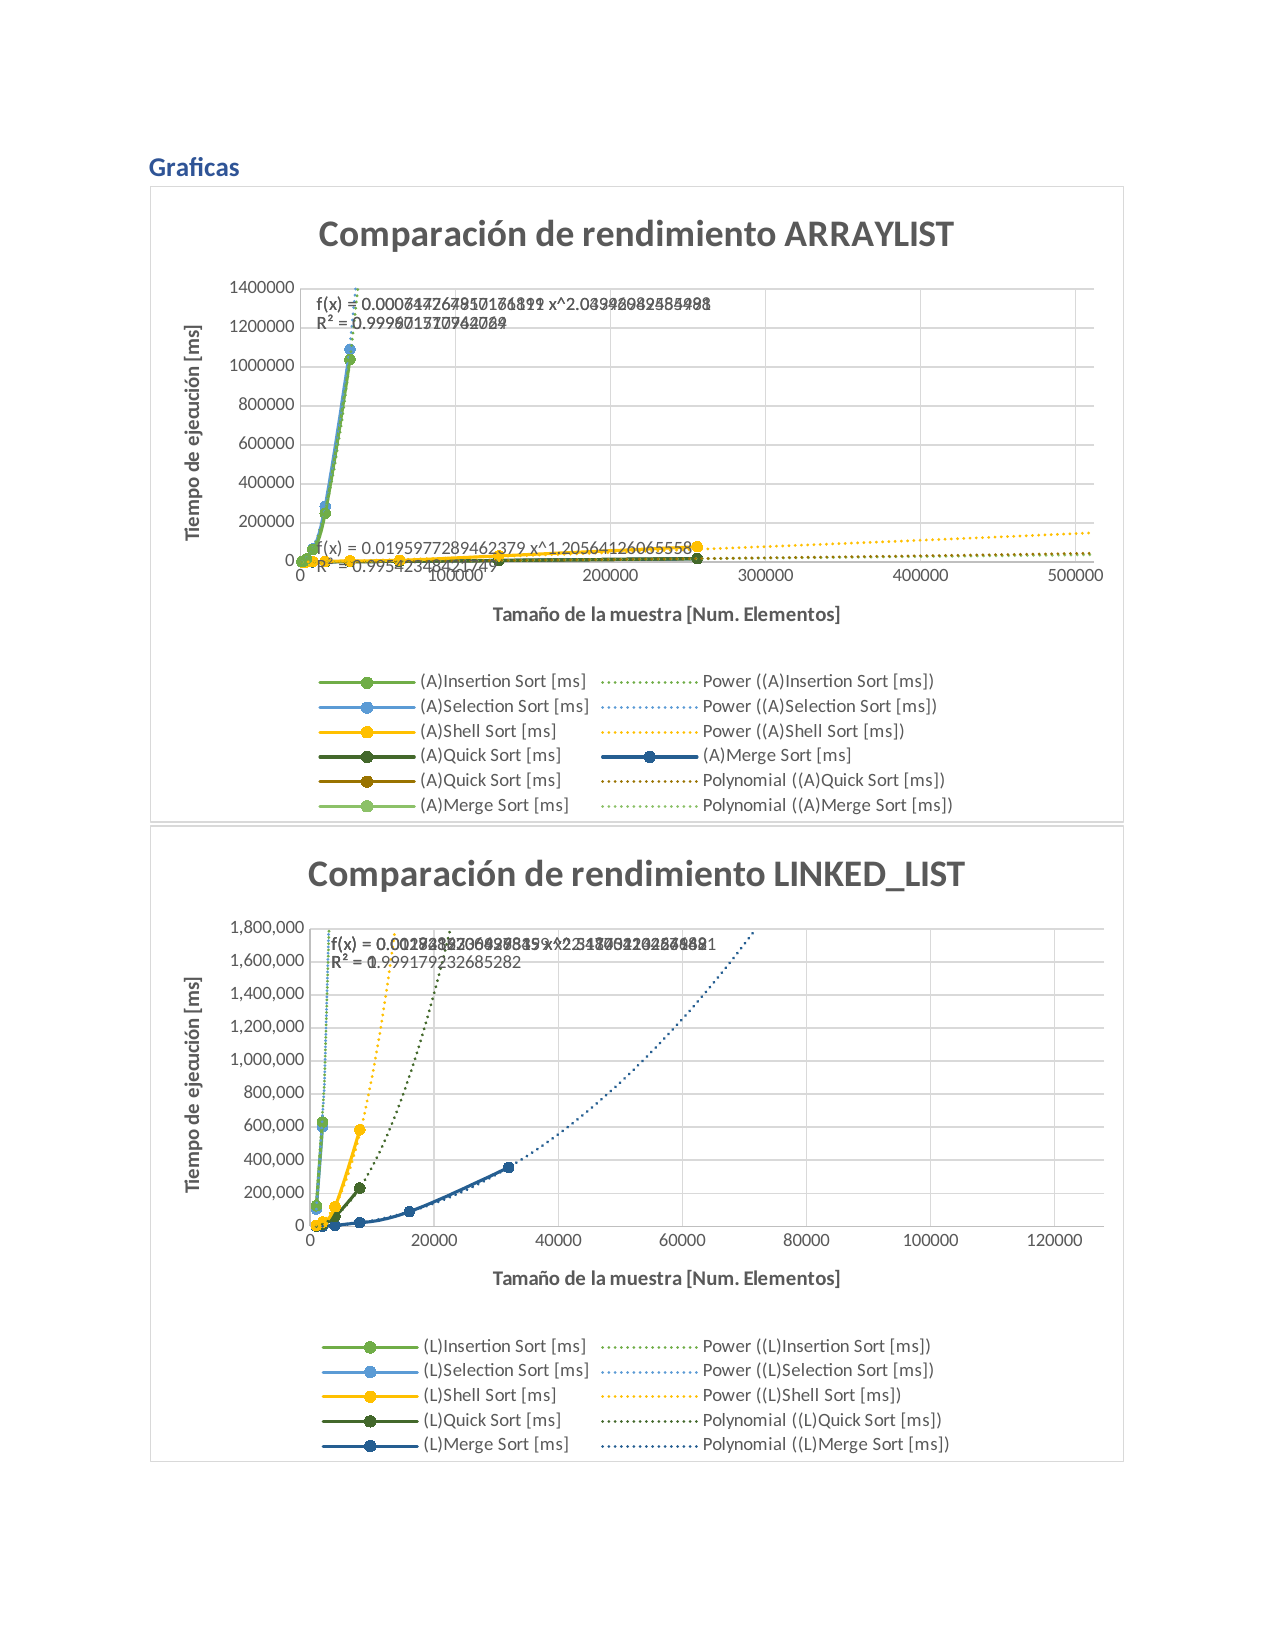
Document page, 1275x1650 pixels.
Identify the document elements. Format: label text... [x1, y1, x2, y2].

subtitle Graficas [149, 150, 1125, 1462]
